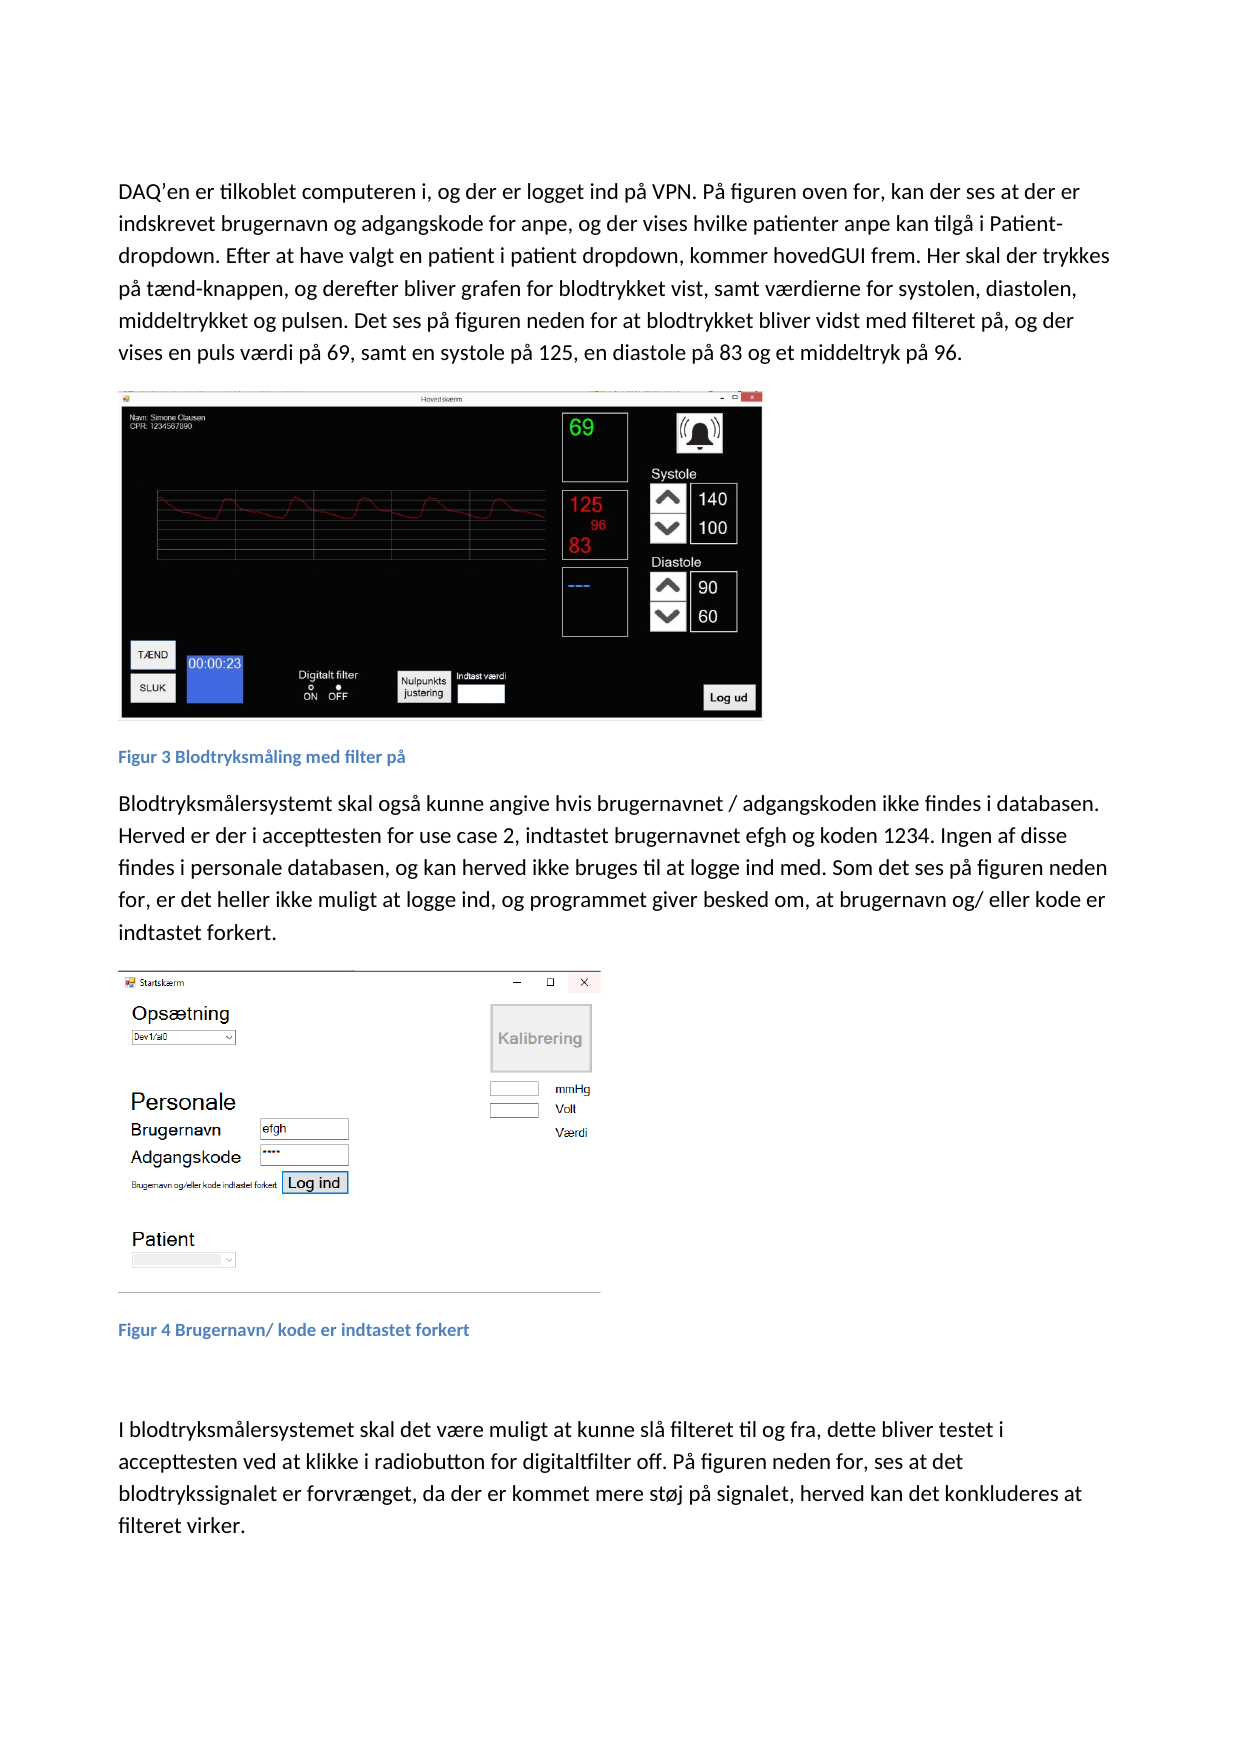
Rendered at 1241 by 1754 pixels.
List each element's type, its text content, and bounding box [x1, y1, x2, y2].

picture [118, 970, 601, 1293]
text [118, 177, 1122, 366]
text Figur 3 Blodtryksmåling med filter på [118, 745, 1122, 768]
text I blodtryksmålersystemet skal det være muligt at kunne slå filteret til og fra, dette bliver testet i accepttesten ved at klikke i radiobutton for digitaltfilter off. På figuren neden for, ses at det blodtrykssignalet er forvrænget, da der er kommet mere støj på signalet, herved kan det konkluderes at filteret virker. [118, 1415, 1122, 1539]
text Blodtryksmålersystemt skal også kunne angive hvis brugernavnet / adgangskoden ikke findes i databasen. Herved er der i accepttesten for use case 2, indtastet brugernavnet efgh og koden 1234. Ingen af disse findes i personale databasen, og kan herved ikke bruges til at logge ind med. Som det ses på figuren neden for, er det heller ikke muligt at logge ind, og programmet giver besked om, at brugernavn og/ eller kode er indtastet forkert. [118, 789, 1122, 946]
picture [118, 391, 764, 721]
text Figur 4 Brugernavn/ kode er indtastet forkert [118, 1318, 1122, 1341]
